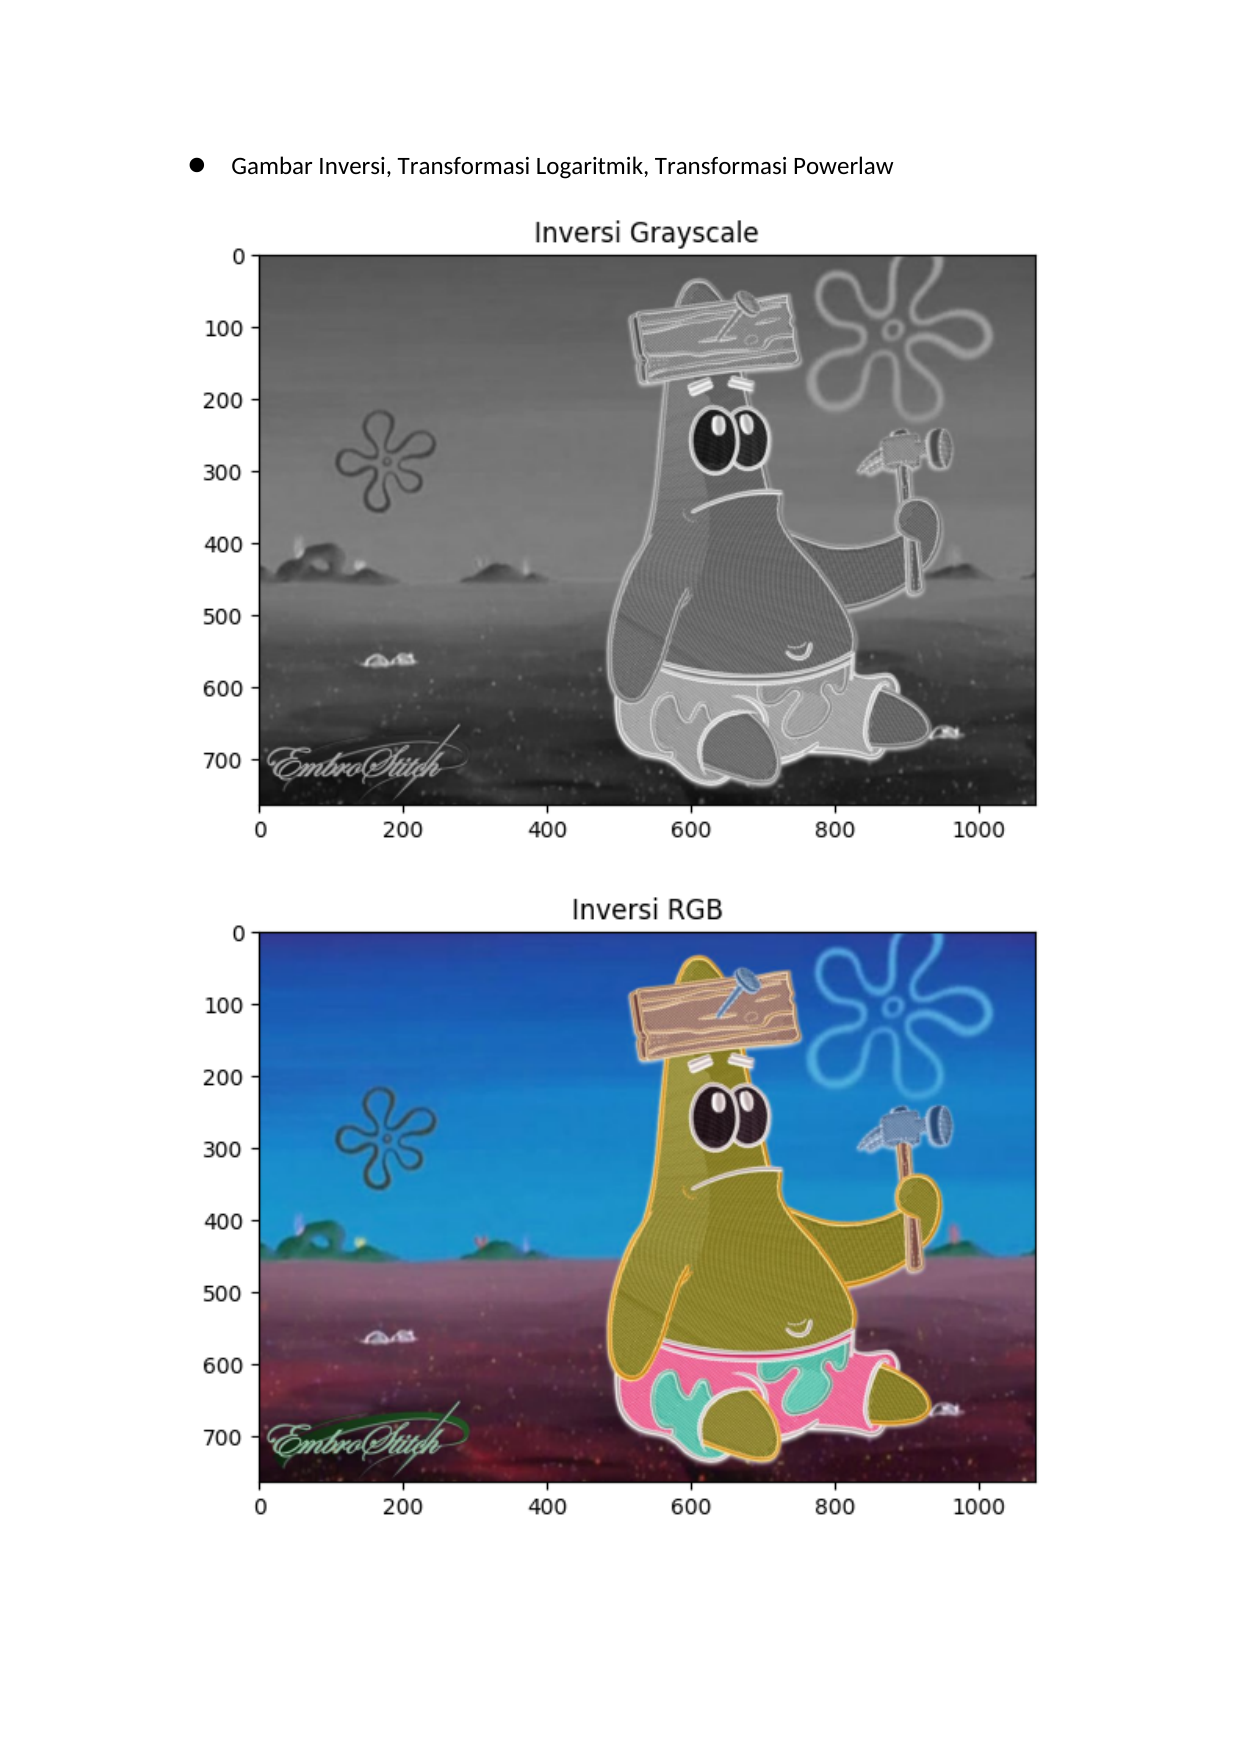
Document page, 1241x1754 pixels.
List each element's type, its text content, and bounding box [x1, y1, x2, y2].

list Gambar Inversi, Transformasi Logaritmik, Transformasi Powerlaw [187, 150, 1053, 181]
picture [187, 206, 1050, 858]
picture [187, 882, 1050, 1535]
